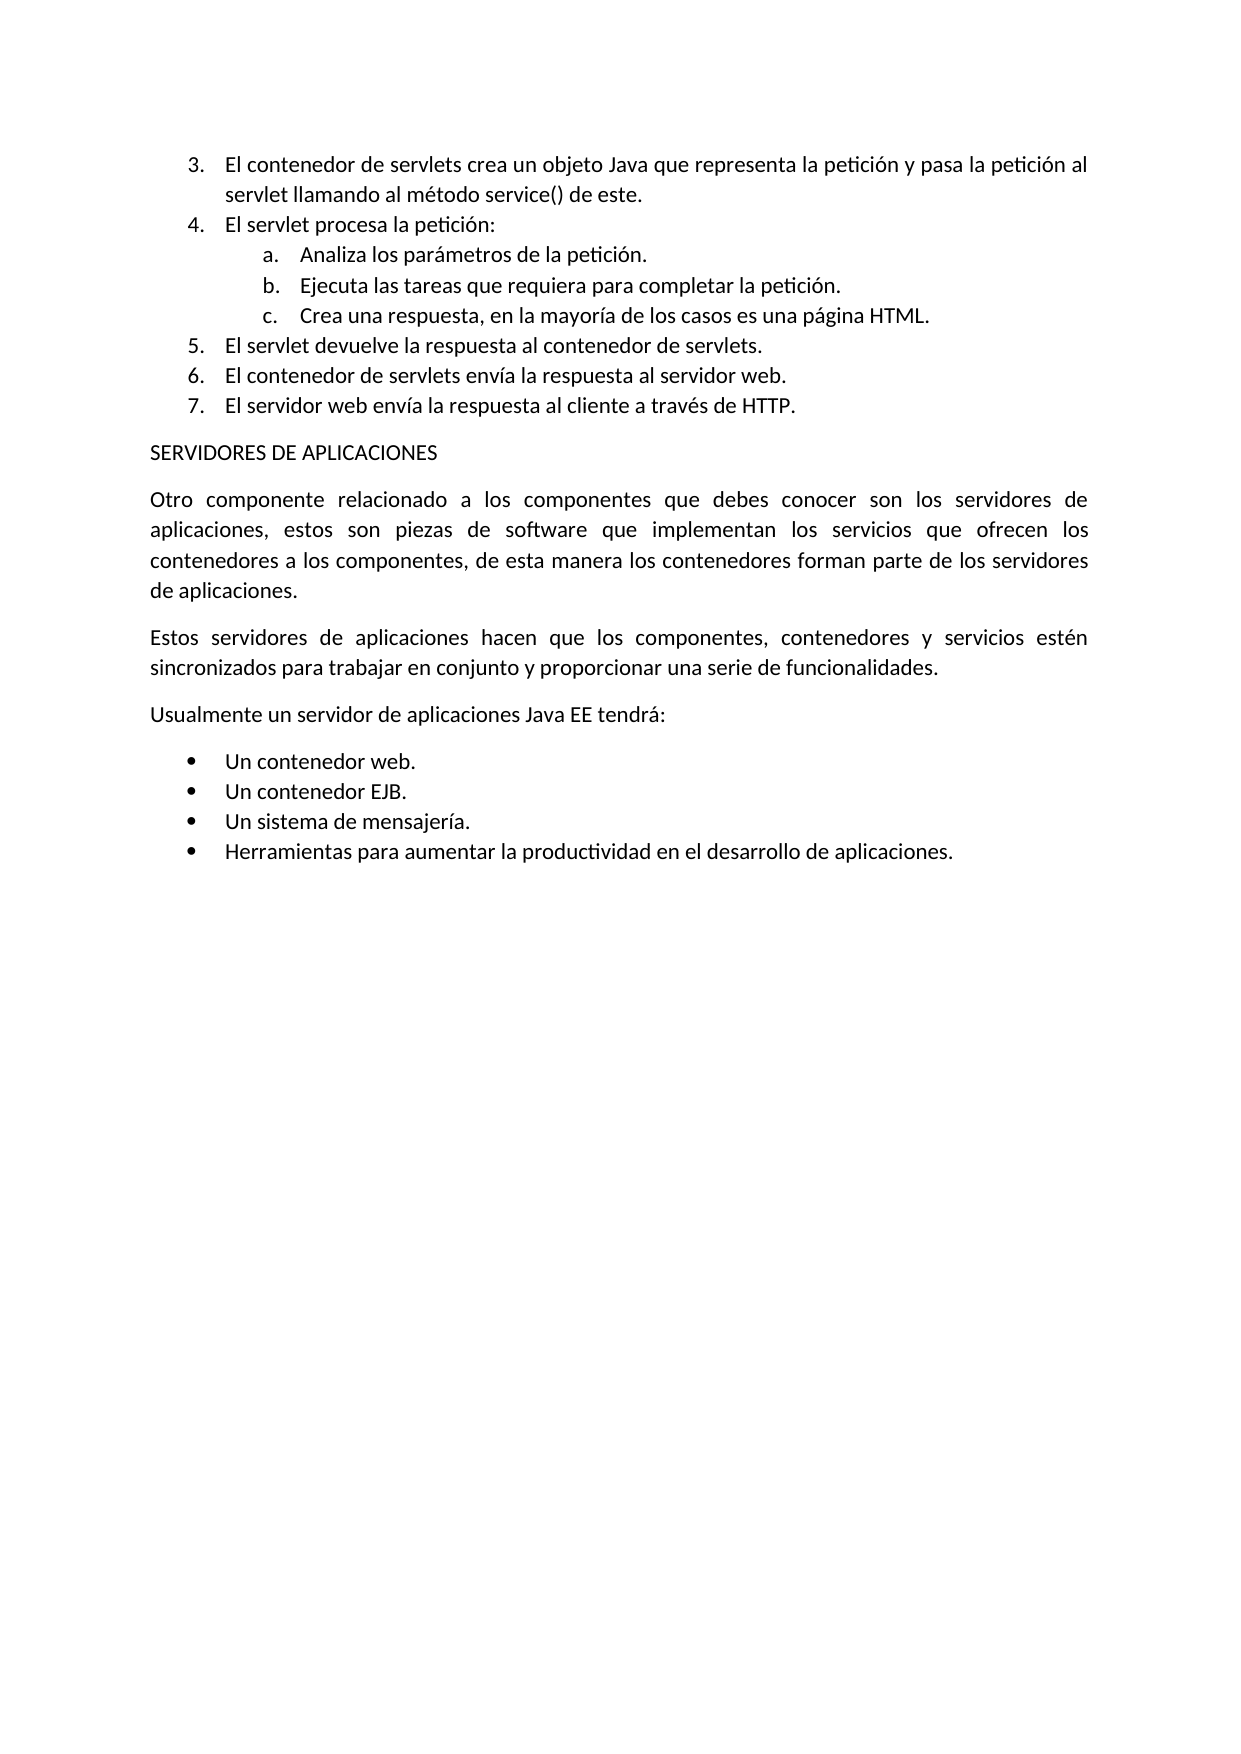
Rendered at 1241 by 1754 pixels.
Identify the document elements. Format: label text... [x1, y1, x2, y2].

text Estos servidores de aplicaciones hacen que los componentes, contenedores y servicios estén sincronizados para trabajar en conjunto y proporcionar una serie de funcionalidades. [150, 623, 1090, 681]
list El contenedor de servlets envía la respuesta al servidor web. [187, 361, 1090, 389]
list Crea una respuesta, en la mayoría de los casos es una página HTML. [262, 301, 1090, 329]
list El contenedor de servlets crea un objeto Java que representa la petición y pasa la petición al servlet llamando al método service() de este. [187, 150, 1090, 208]
list El servidor web envía la respuesta al cliente a través de HTTP. [187, 392, 1090, 420]
list Herramientas para aumentar la productividad en el desarrollo de aplicaciones. [187, 837, 1090, 866]
list Ejecuta las tareas que requiera para completar la petición. [262, 271, 1090, 299]
list El servlet devuelve la respuesta al contenedor de servlets. [187, 331, 1090, 359]
list Un sistema de mensajería. [187, 807, 1090, 835]
text SERVIDORES DE APLICACIONES [150, 438, 1090, 467]
list El servlet procesa la petición: [187, 210, 1090, 238]
list Un contenedor EJB. [187, 777, 1090, 805]
text Otro componente relacionado a los componentes que debes conocer son los servidores de aplicaciones, estos son piezas de software que implementan los servicios que ofrecen los contenedores a los componentes, de esta manera los contenedores forman parte de los servidores de aplicaciones. [150, 485, 1090, 604]
list Analiza los parámetros de la petición. [262, 241, 1090, 269]
list Un contenedor web. [187, 747, 1090, 775]
text Usualmente un servidor de aplicaciones Java EE tendrá: [150, 700, 1090, 728]
